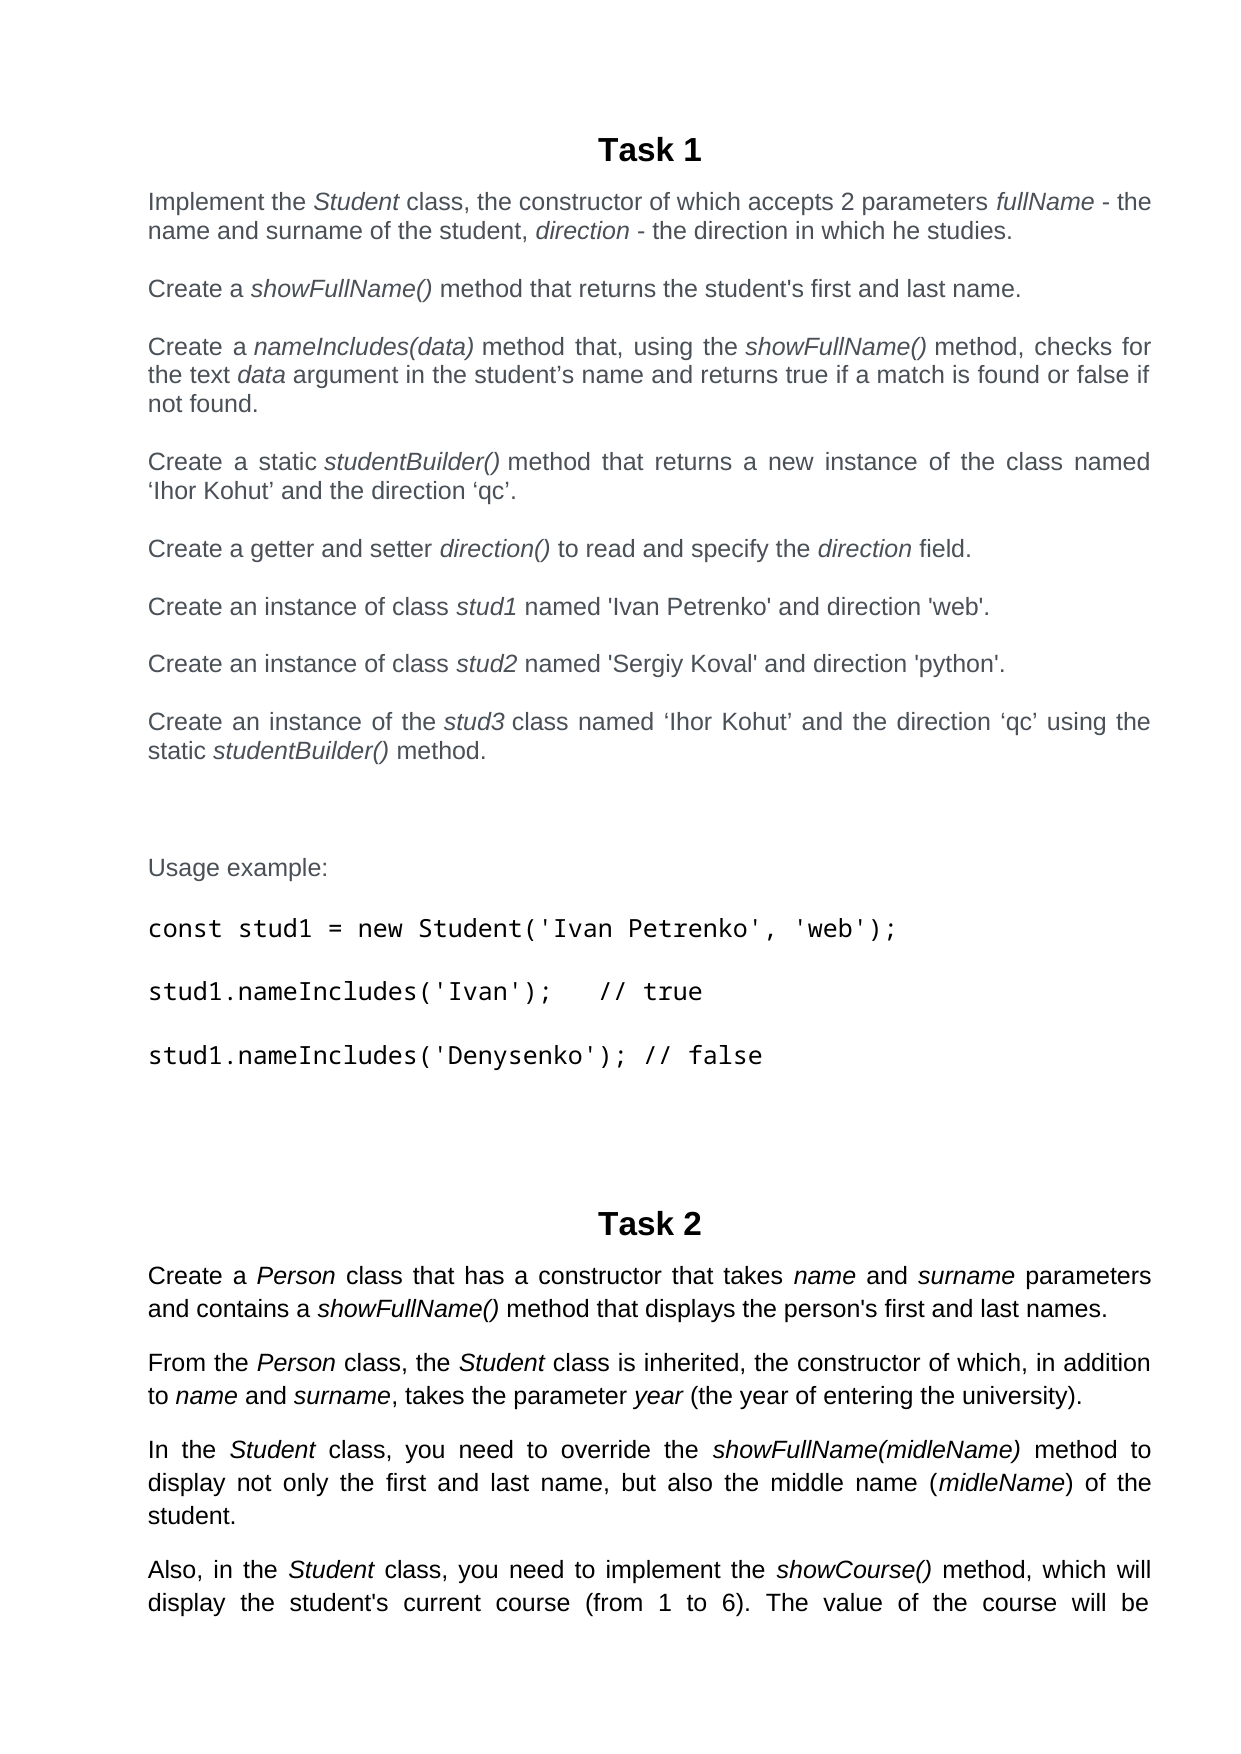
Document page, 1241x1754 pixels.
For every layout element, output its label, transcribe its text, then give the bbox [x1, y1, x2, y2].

text Create an instance of class stud2 named 'Sergiy Koval' and direction 'python'. [148, 649, 1152, 678]
subtitle Task 1 [148, 130, 1152, 169]
text stud1.nameIncludes('Ivan'); // true [148, 974, 1152, 1008]
text In the Student class, you need to override the showFullName(midleName) method to display not only the first and last name, but also the middle name (midleName) of the student. [148, 1435, 1152, 1529]
text Create a nameIncludes(data) method that, using the showFullName() method, checks for the text data argument in the student’s name and returns true if a match is found or false if not found. [148, 331, 1152, 418]
text Create a Person class that has a constructor that takes name and surname parameters and contains a showFullName() method that displays the person's first and last names. [148, 1261, 1152, 1323]
text const stud1 = new Student('Ivan Petrenko', 'web'); [148, 911, 1152, 945]
text Create a showFullName() method that returns the student's first and last name. [148, 273, 1152, 302]
text Usage example: [148, 853, 1152, 882]
text From the Person class, the Student class is inherited, the constructor of which, in addition to name and surname, takes the parameter year (the year of entering the university). [148, 1348, 1152, 1409]
subtitle Task 2 [148, 1204, 1152, 1243]
text stud1.nameIncludes('Denysenko'); // false [148, 1037, 1152, 1071]
text Implement the Student class, the constructor of which accepts 2 parameters fullName - the name and surname of the student, direction - the direction in which he studies. [148, 187, 1152, 244]
text Create an instance of class stud1 named 'Ivan Petrenko' and direction 'web'. [148, 591, 1152, 620]
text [148, 1554, 1152, 1616]
text Create a static studentBuilder() method that returns a new instance of the class named ‘Ihor Kohut’ and the direction ‘qc’. [148, 447, 1152, 504]
text Create an instance of the stud3 class named ‘Ihor Kohut’ and the direction ‘qc’ using the static studentBuilder() method. [148, 707, 1152, 765]
text Create a getter and setter direction() to read and specify the direction field. [148, 533, 1152, 562]
